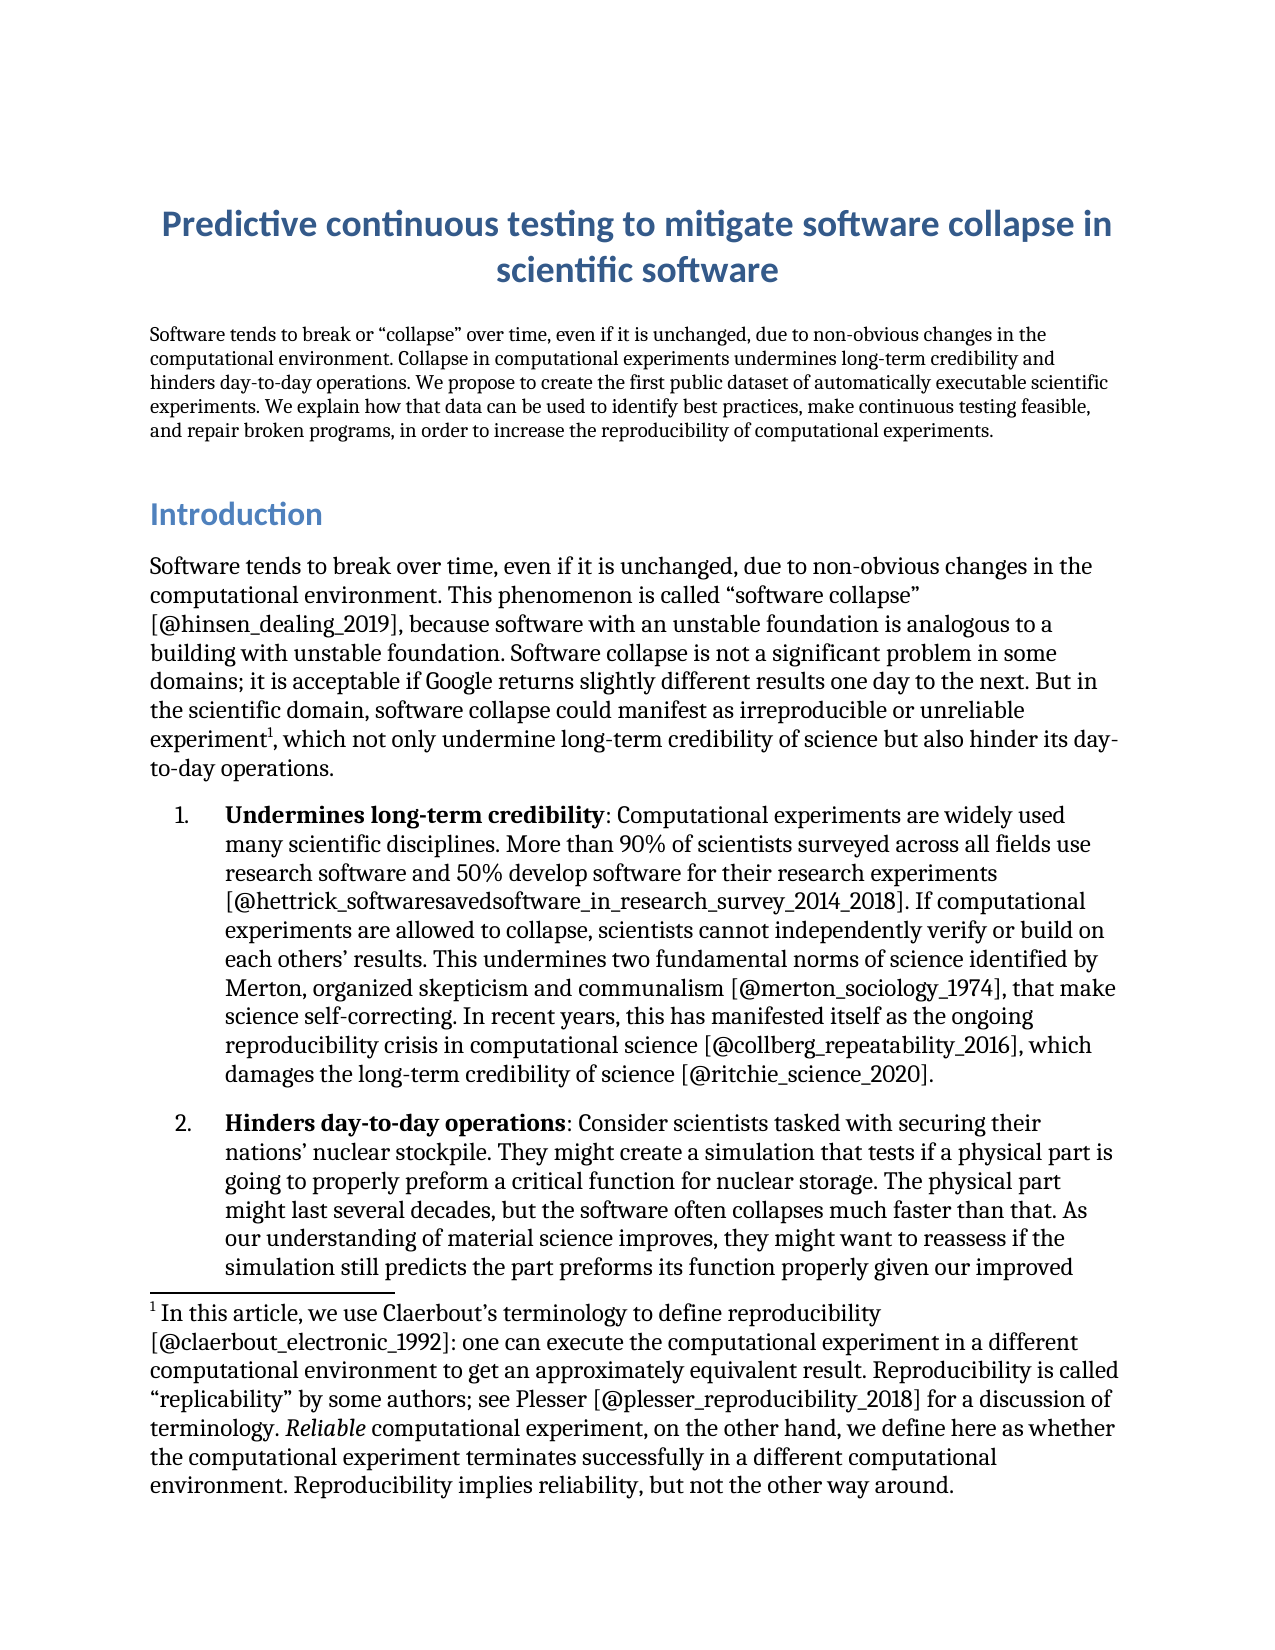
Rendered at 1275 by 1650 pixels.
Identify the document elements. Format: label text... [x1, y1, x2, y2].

subtitle Introduction [150, 493, 1125, 533]
title Predictive continuous testing to mitigate software collapse in scientific software [150, 200, 1125, 292]
text Software tends to break over time, even if it is unchanged, due to non-obvious changes in the computational environment. This phenomenon is called “software collapse” [@hinsen_dealing_2019], because software with an unstable foundation is analogous to a building with unstable foundation. Software collapse is not a significant problem in some domains; it is acceptable if Google returns slightly different results one day to the next. But in the scientific domain, software collapse could manifest as irreproducible or unreliable experiment, which not only undermine long-term credibility of science but also hinder its day-to-day operations. [150, 552, 1125, 782]
text Software tends to break or “collapse” over time, even if it is unchanged, due to non-obvious changes in the computational environment. Collapse in computational experiments undermines long-term credibility and hinders day-to-day operations. We propose to create the first public dataset of automatically executable scientific experiments. We explain how that data can be used to identify best practices, make continuous testing feasible, and repair broken programs, in order to increase the reproducibility of computational experiments. [150, 323, 1125, 443]
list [175, 1109, 1125, 1282]
list Undermines long-term credibility: Computational experiments are widely used many scientific disciplines. More than 90% of scientists surveyed across all fields use research software and 50% develop software for their research experiments [@hettrick_softwaresavedsoftware_in_research_survey_2014_2018]. If computational experiments are allowed to collapse, scientists cannot independently verify or build on each others’ results. This undermines two fundamental norms of science identified by Merton, organized skepticism and communalism [@merton_sociology_1974], that make science self-correcting. In recent years, this has manifested itself as the ongoing reproducibility crisis in computational science [@collberg_repeatability_2016], which damages the long-term credibility of science [@ritchie_science_2020]. [175, 801, 1125, 1088]
